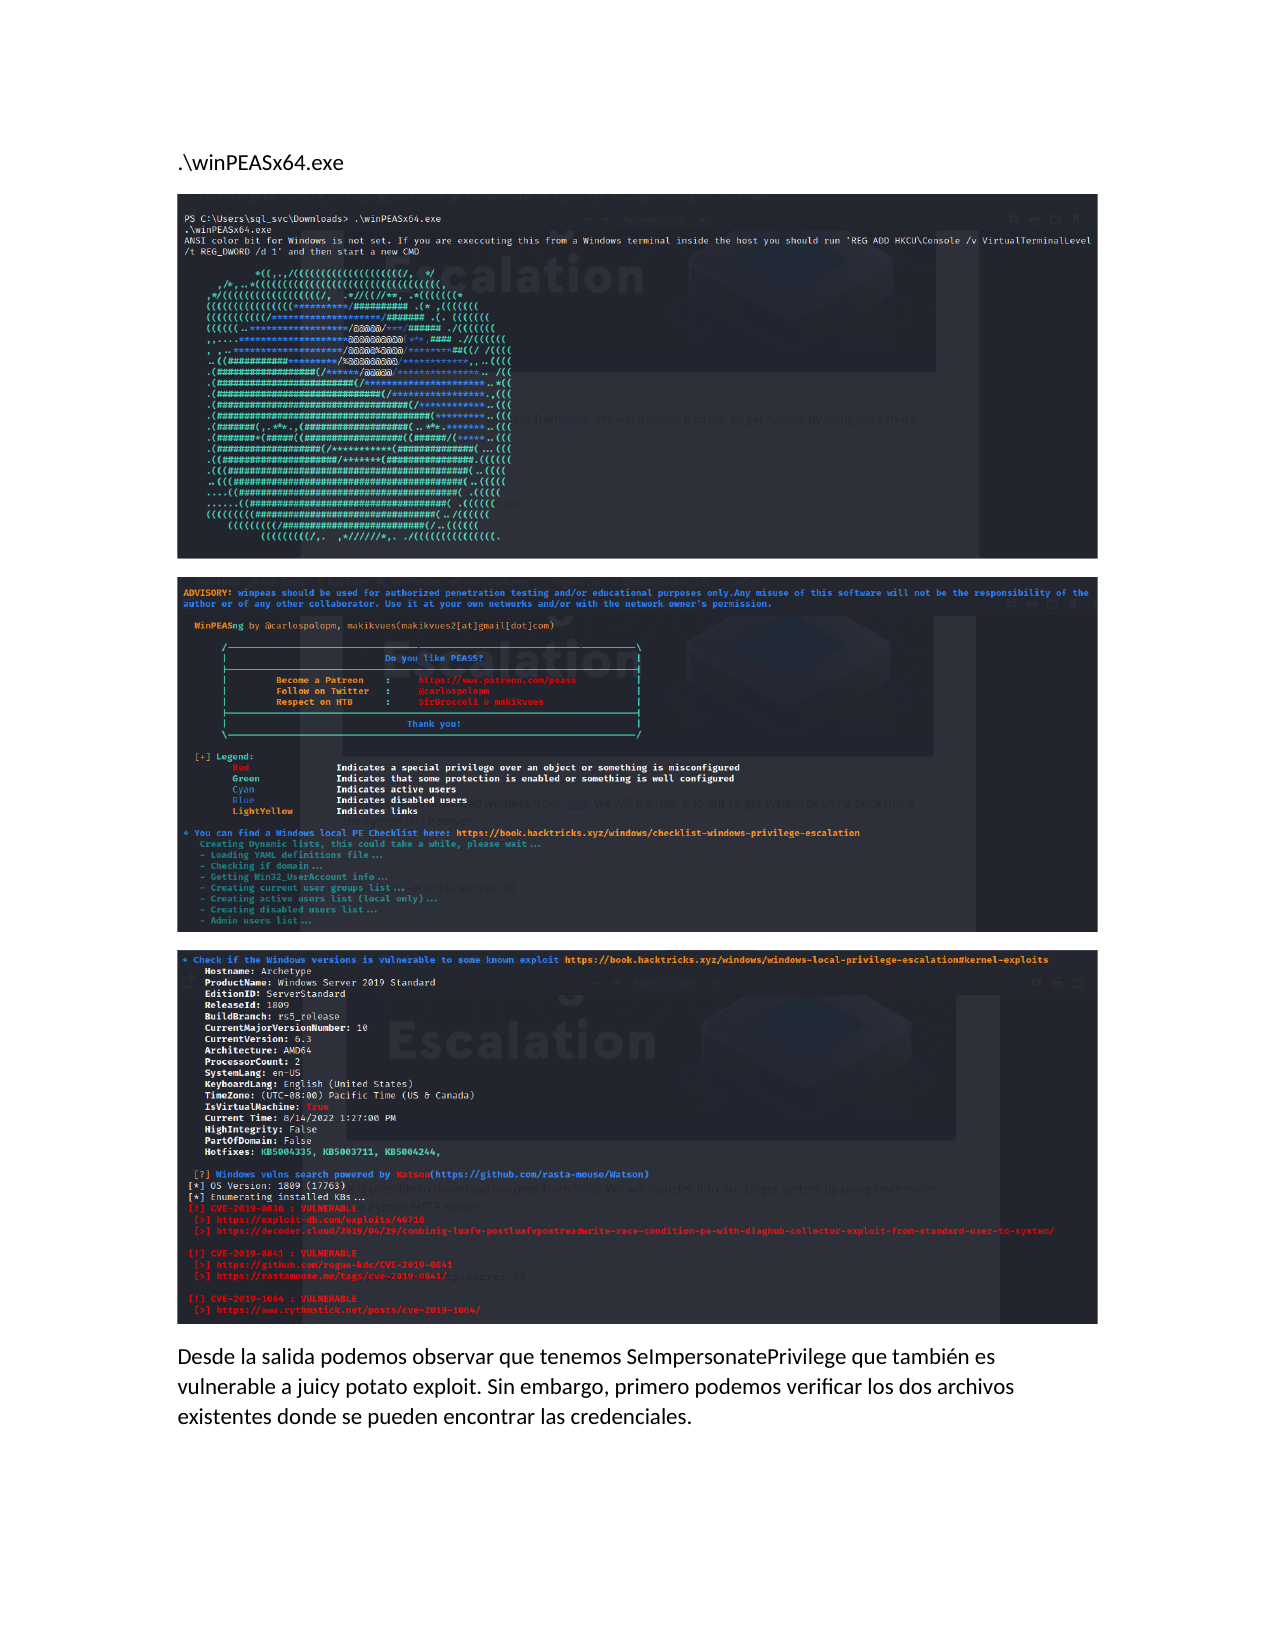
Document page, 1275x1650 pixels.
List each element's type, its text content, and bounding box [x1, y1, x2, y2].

picture [177, 950, 1098, 1324]
picture [177, 194, 1098, 559]
picture [177, 577, 1098, 932]
text .\winPEASx64.exe [177, 148, 1098, 176]
text Desde la salida podemos observar que tenemos SeImpersonatePrivilege que también es vulnerable a juicy potato exploit. Sin embargo, primero podemos verificar los dos archivos existentes donde se pueden encontrar las credenciales. [177, 1342, 1098, 1430]
